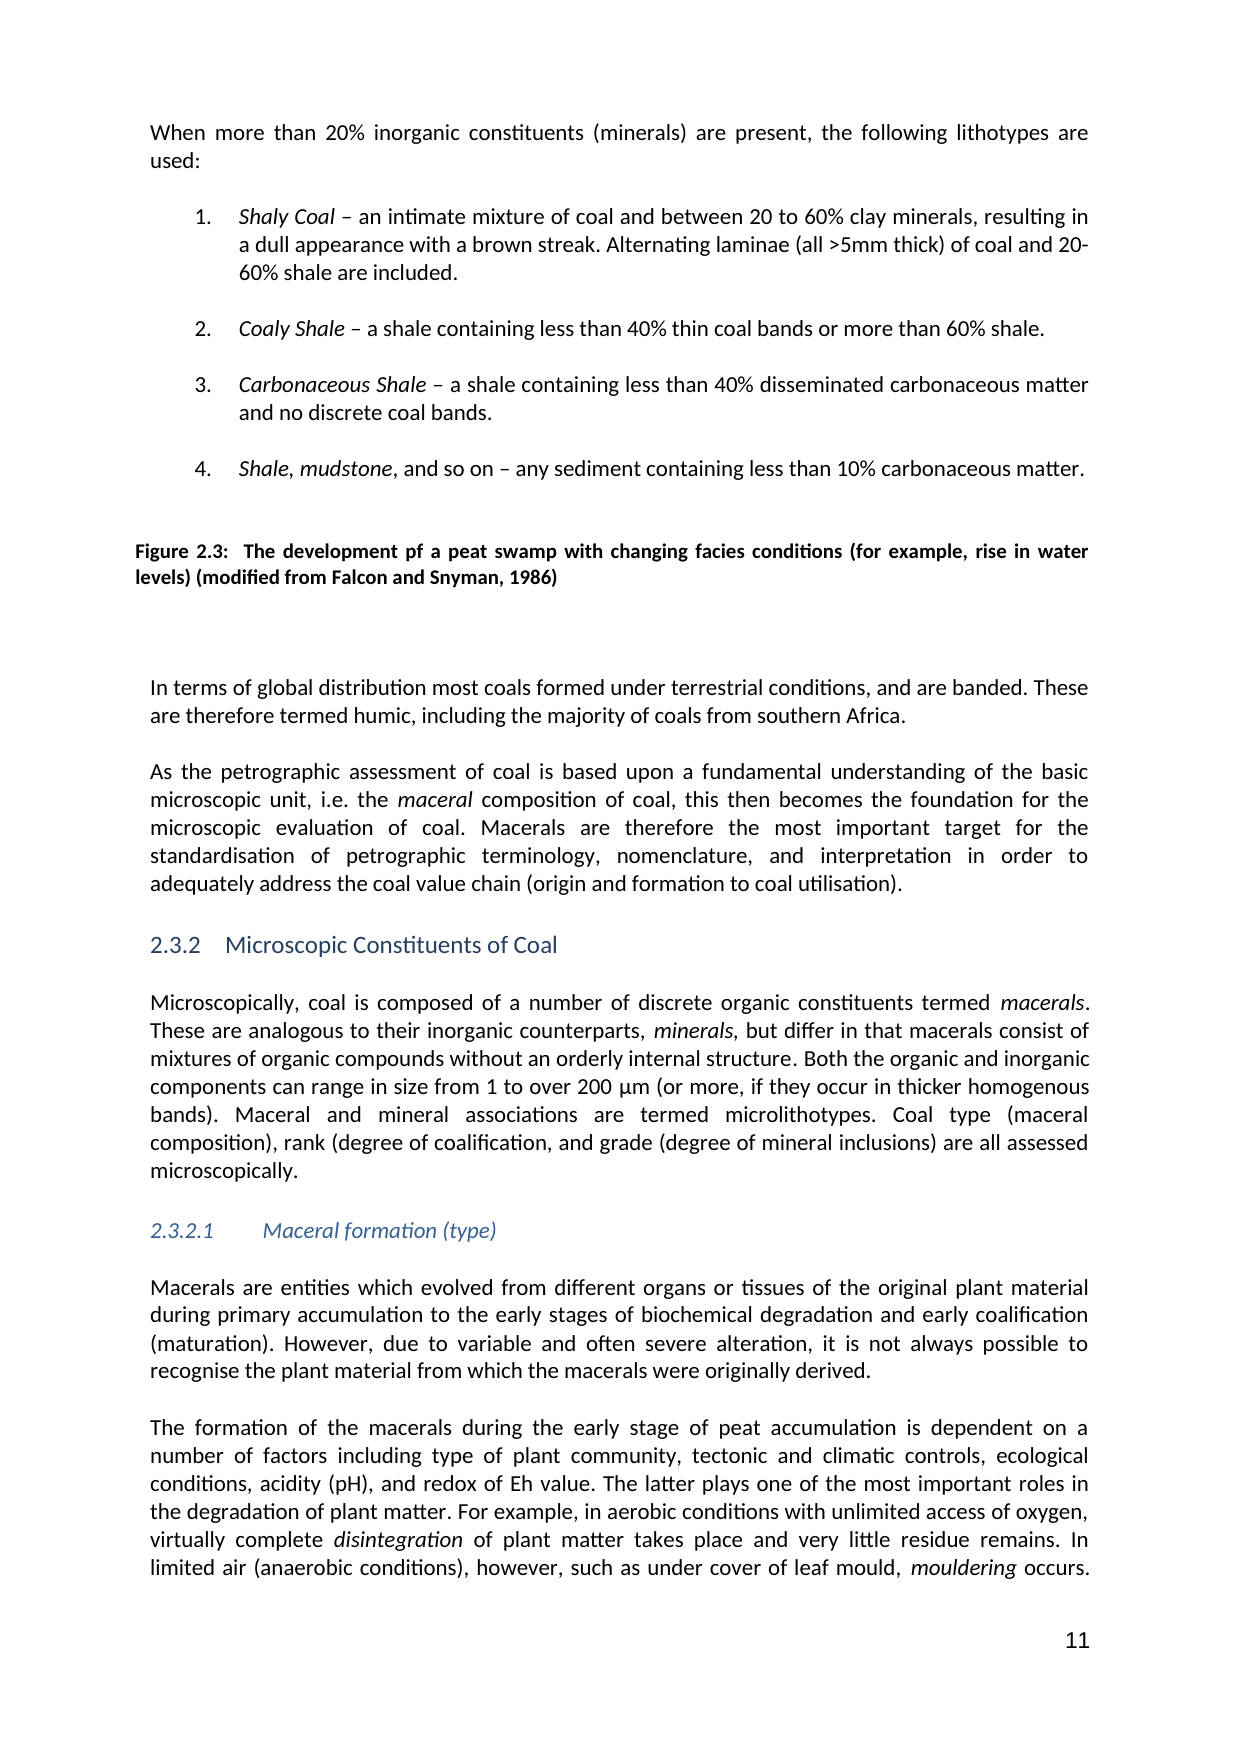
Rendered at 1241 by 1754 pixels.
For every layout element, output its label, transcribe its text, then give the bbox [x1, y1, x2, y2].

text Figure 2.3: The development pf a peat swamp with changing facies conditions (for example, rise in water levels) (modified from Falcon and Snyman, 1986) [135, 538, 1090, 589]
list Carbonaceous Shale – a shale containing less than 40% disseminated carbonaceous matter and no discrete coal bands. [194, 370, 1090, 426]
text As the petrographic assessment of coal is based upon a fundamental understanding of the basic microscopic unit, i.e. the maceral composition of coal, this then becomes the foundation for the microscopic evaluation of coal. Macerals are therefore the most important target for the standardisation of petrographic terminology, nomenclature, and interpretation in order to adequately address the coal value chain (origin and formation to coal utilisation). [150, 757, 1090, 897]
list Shale, mudstone, and so on – any sediment containing less than 10% carbonaceous matter. [194, 454, 1090, 482]
text Microscopically, coal is composed of a number of discrete organic constituents termed macerals. These are analogous to their inorganic counterparts, minerals, but differ in that macerals consist of mixtures of organic compounds without an orderly internal structure. Both the organic and inorganic components can range in size from 1 to over 200 µm (or more, if they occur in thicker homogenous bands). Maceral and mineral associations are termed microlithotypes. Coal type (maceral composition), rank (degree of coalification, and grade (degree of mineral inclusions) are all assessed microscopically. [150, 988, 1090, 1184]
list Coaly Shale – a shale containing less than 40% thin coal bands or more than 60% shale. [194, 314, 1090, 342]
list Shaly Coal – an intimate mixture of coal and between 20 to 60% clay minerals, resulting in a dull appearance with a brown streak. Alternating laminae (all >5mm thick) of coal and 20-60% shale are included. [194, 202, 1090, 286]
list Macerals are entities which evolved from different organs or tissues of the original plant material during primary accumulation to the early stages of biochemical degradation and early coalification (maturation). However, due to variable and often severe alteration, it is not always possible to recognise the plant material from which the macerals were originally derived. [150, 1273, 1090, 1385]
text In terms of global distribution most coals formed under terrestrial conditions, and are banded. These are therefore termed humic, including the majority of coals from southern Africa. [150, 673, 1090, 729]
subtitle Microscopic Constituents of Coal [150, 930, 1090, 960]
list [150, 1413, 1090, 1581]
subtitle Maceral formation (type) [150, 1217, 1090, 1244]
text When more than 20% inorganic constituents (minerals) are present, the following lithotypes are used: [150, 118, 1090, 174]
